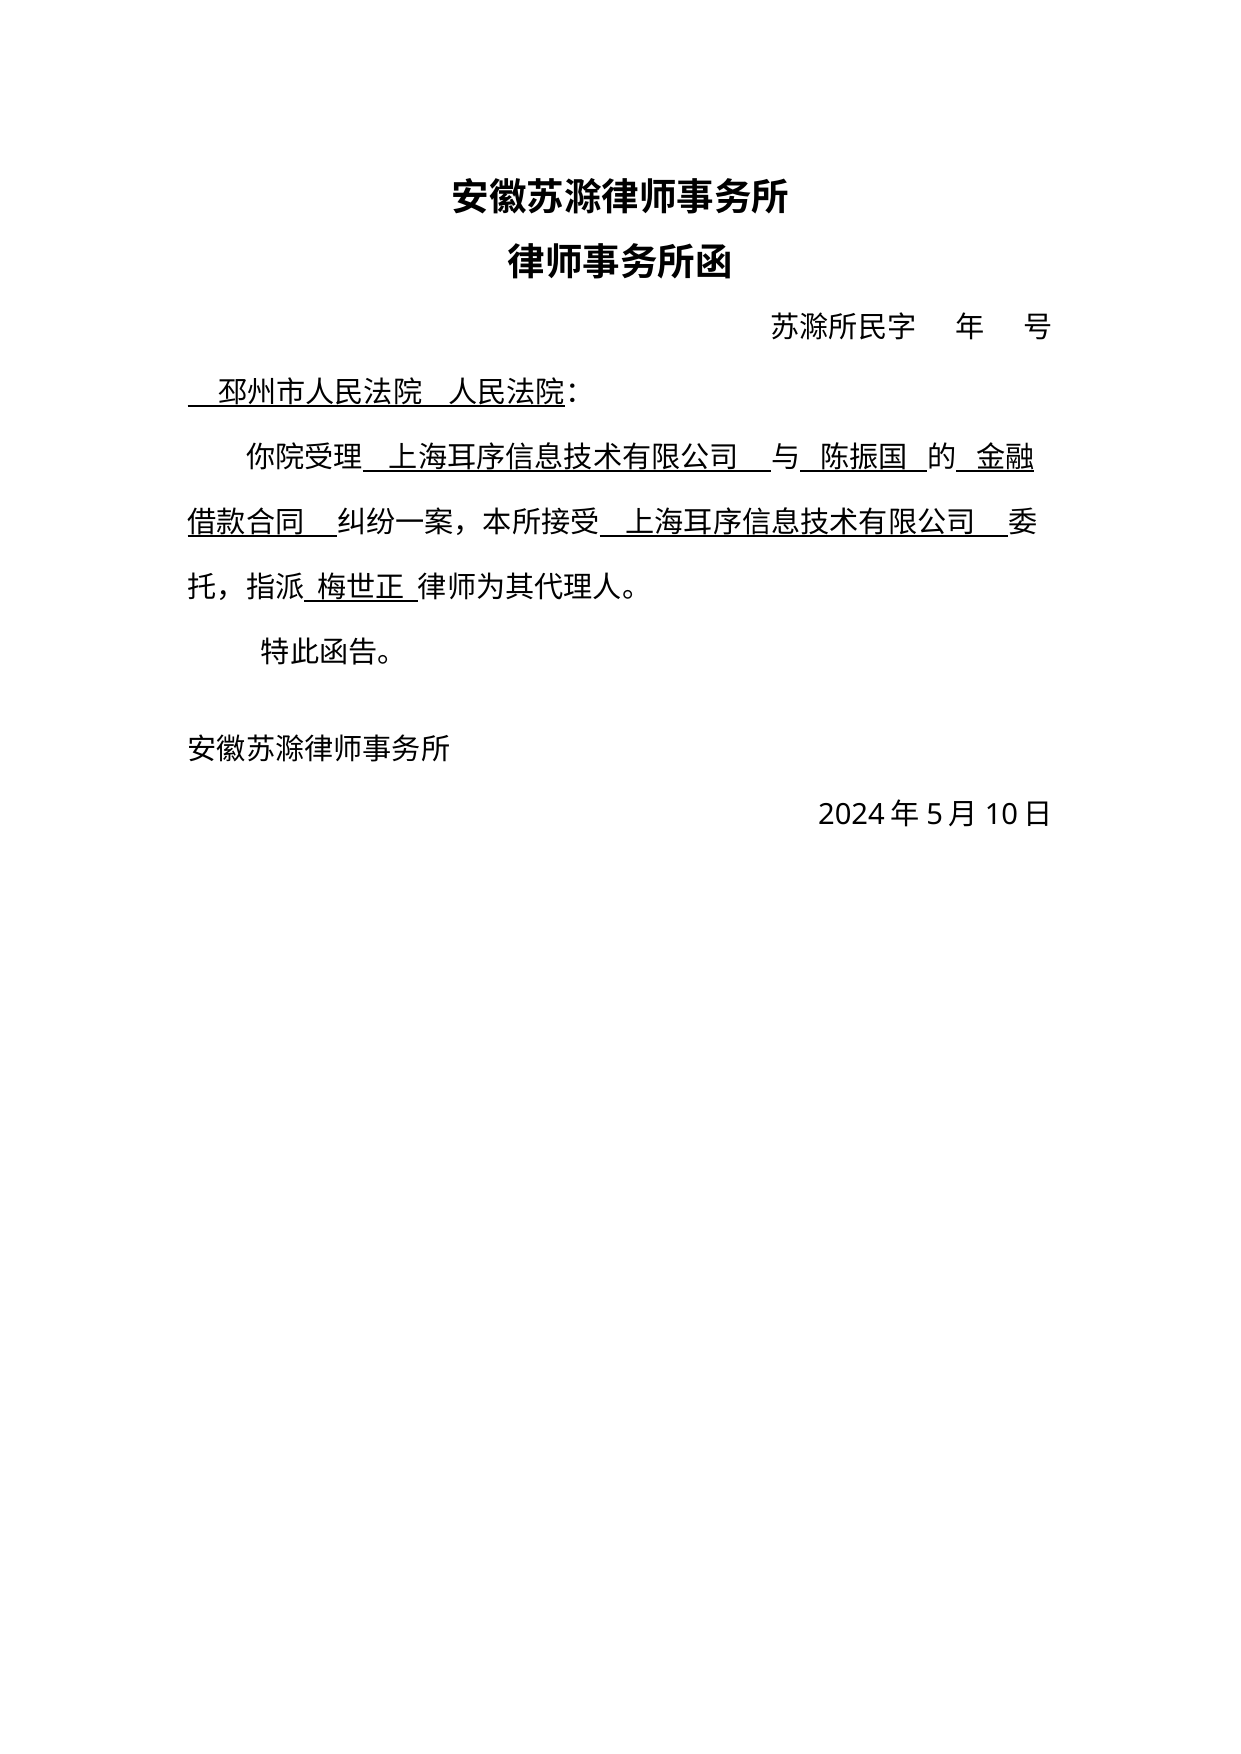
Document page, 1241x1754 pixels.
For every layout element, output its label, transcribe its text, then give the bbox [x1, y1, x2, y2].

text 安徽苏滁律师事务所 [187, 714, 1053, 779]
text 2024年 5月 10日 [187, 779, 1053, 844]
text 苏滁所民字 年 号 [187, 292, 1053, 357]
text 律师事务所函 [187, 227, 1053, 292]
text 特此函告。 [246, 617, 1053, 682]
text 邳州市人民法院 人民法院： [187, 357, 1053, 422]
text 安徽苏滁律师事务所 [187, 162, 1053, 227]
text 你院受理 上海耳序信息技术有限公司 与 陈振国 的 金融借款合同 纠纷一案，本所接受 上海耳序信息技术有限公司 委托，指派 梅世正 律师为其代理人。 [187, 422, 1053, 617]
